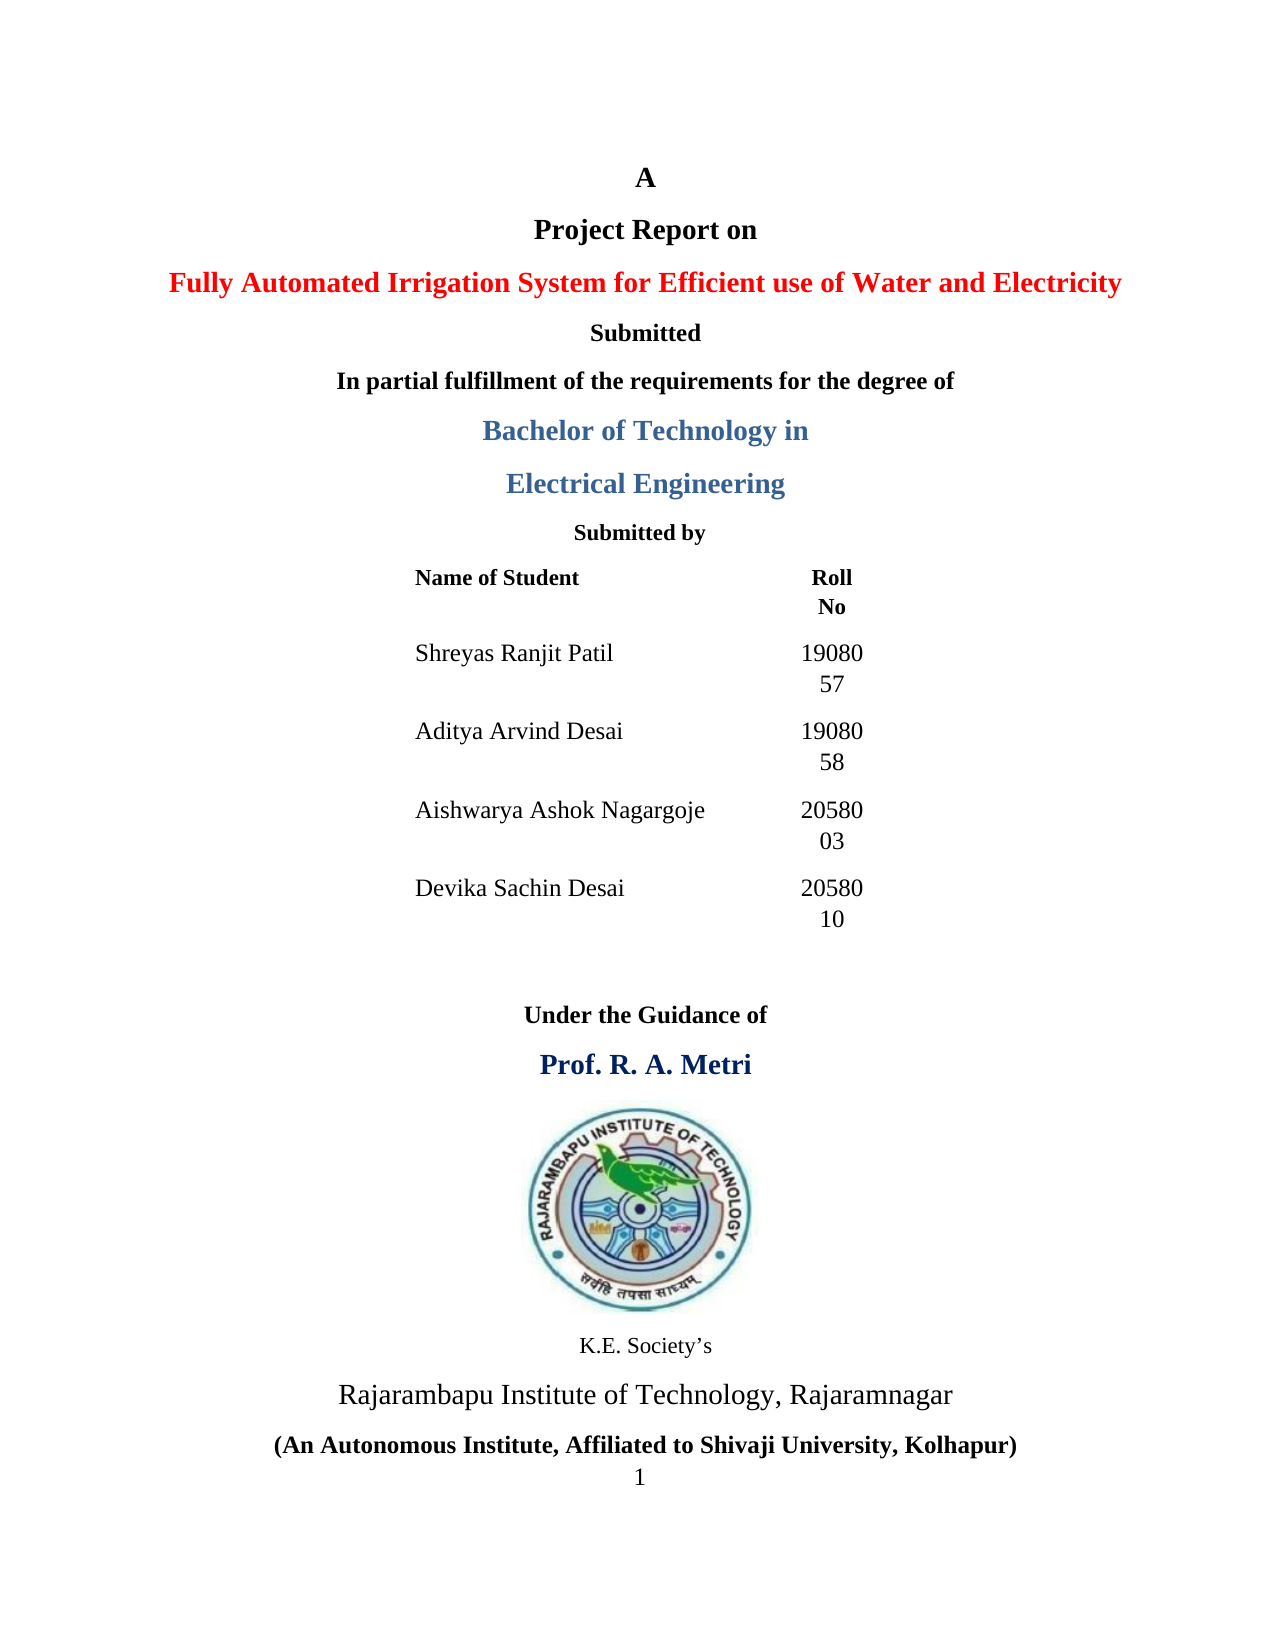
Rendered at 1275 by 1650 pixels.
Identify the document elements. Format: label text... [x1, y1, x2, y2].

text Electrical Engineering [143, 466, 1148, 500]
table_cell Aditya Arvind Desai [404, 716, 788, 795]
table_cell Aishwarya Ashok Nagargoje [404, 795, 788, 873]
text Submitted by [102, 519, 1177, 546]
table_header Name of Student [404, 564, 788, 638]
table_cell 2058003 [788, 795, 876, 873]
text Under the Guidance of [143, 1000, 1148, 1028]
table_cell 2058010 [788, 874, 876, 952]
text In partial fulfillment of the requirements for the degree of [143, 366, 1148, 394]
text Fully Automated Irrigation System for Efficient use of Water and Electricity [143, 265, 1148, 299]
picture [521, 1100, 758, 1314]
table_header Roll No [788, 564, 876, 638]
table_cell Shreyas Ranjit Patil [404, 638, 788, 716]
table_cell Devika Sachin Desai [404, 874, 788, 952]
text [143, 1377, 1148, 1411]
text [143, 1430, 1148, 1459]
text Prof. R. A. Metri [143, 1047, 1148, 1081]
text Bachelor of Technology in [143, 413, 1148, 447]
text Project Report on [143, 212, 1148, 246]
text Submitted [143, 318, 1148, 347]
text K.E. Society’s [143, 1332, 1148, 1358]
table_cell 1908058 [788, 716, 876, 795]
table_cell 1908057 [788, 638, 876, 716]
text A [143, 160, 1148, 193]
